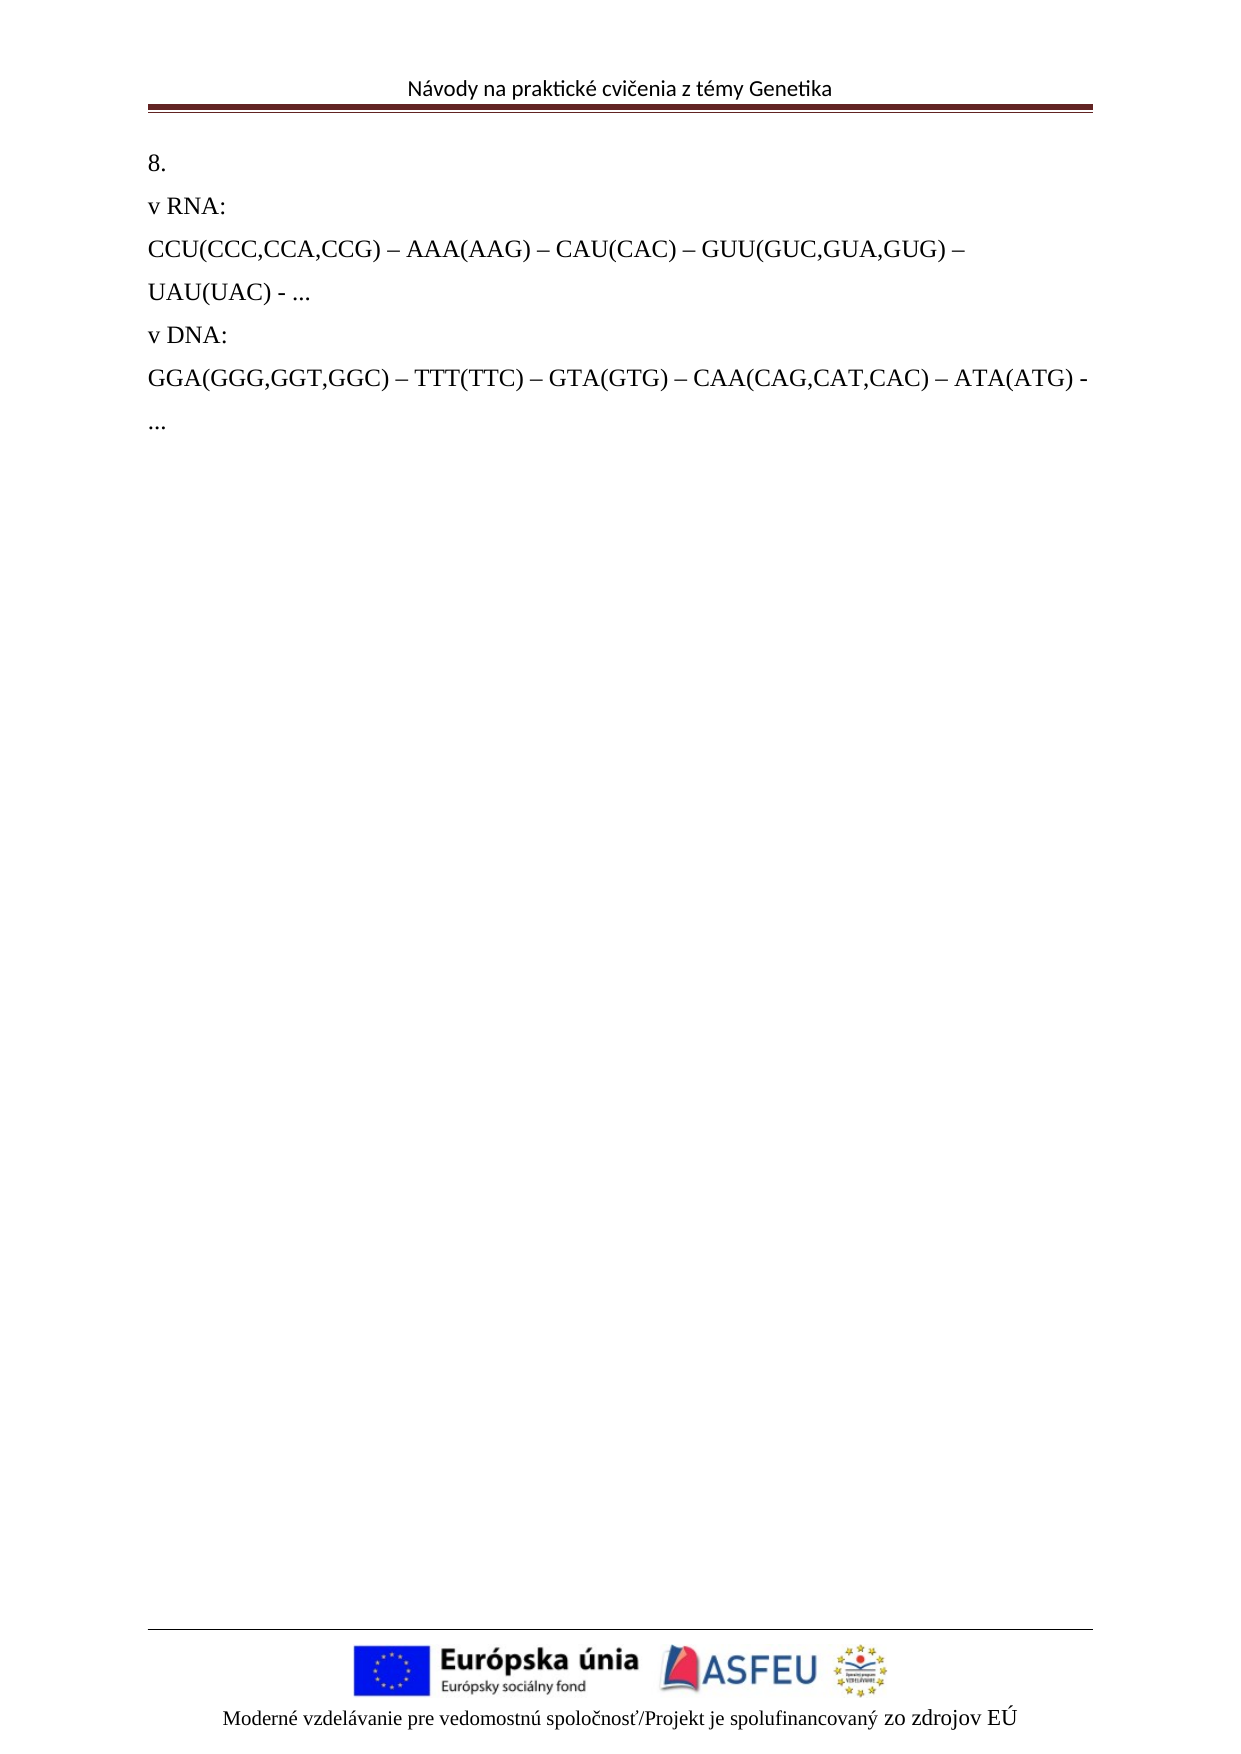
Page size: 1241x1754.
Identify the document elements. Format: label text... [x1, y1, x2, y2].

text CCU(CCC,CCA,CCG) – AAA(AAG) – CAU(CAC) – GUU(GUC,GUA,GUG) – UAU(UAC) - ... [148, 234, 1093, 306]
text GGA(GGG,GGT,GGC) – TTT(TTC) – GTA(GTG) – CAA(CAG,CAT,CAC) – ATA(ATG) - ... [148, 363, 1093, 435]
picture [352, 1644, 888, 1698]
text 8. [148, 148, 1093, 176]
text v RNA: [148, 191, 1093, 219]
text v DNA: [148, 320, 1093, 349]
